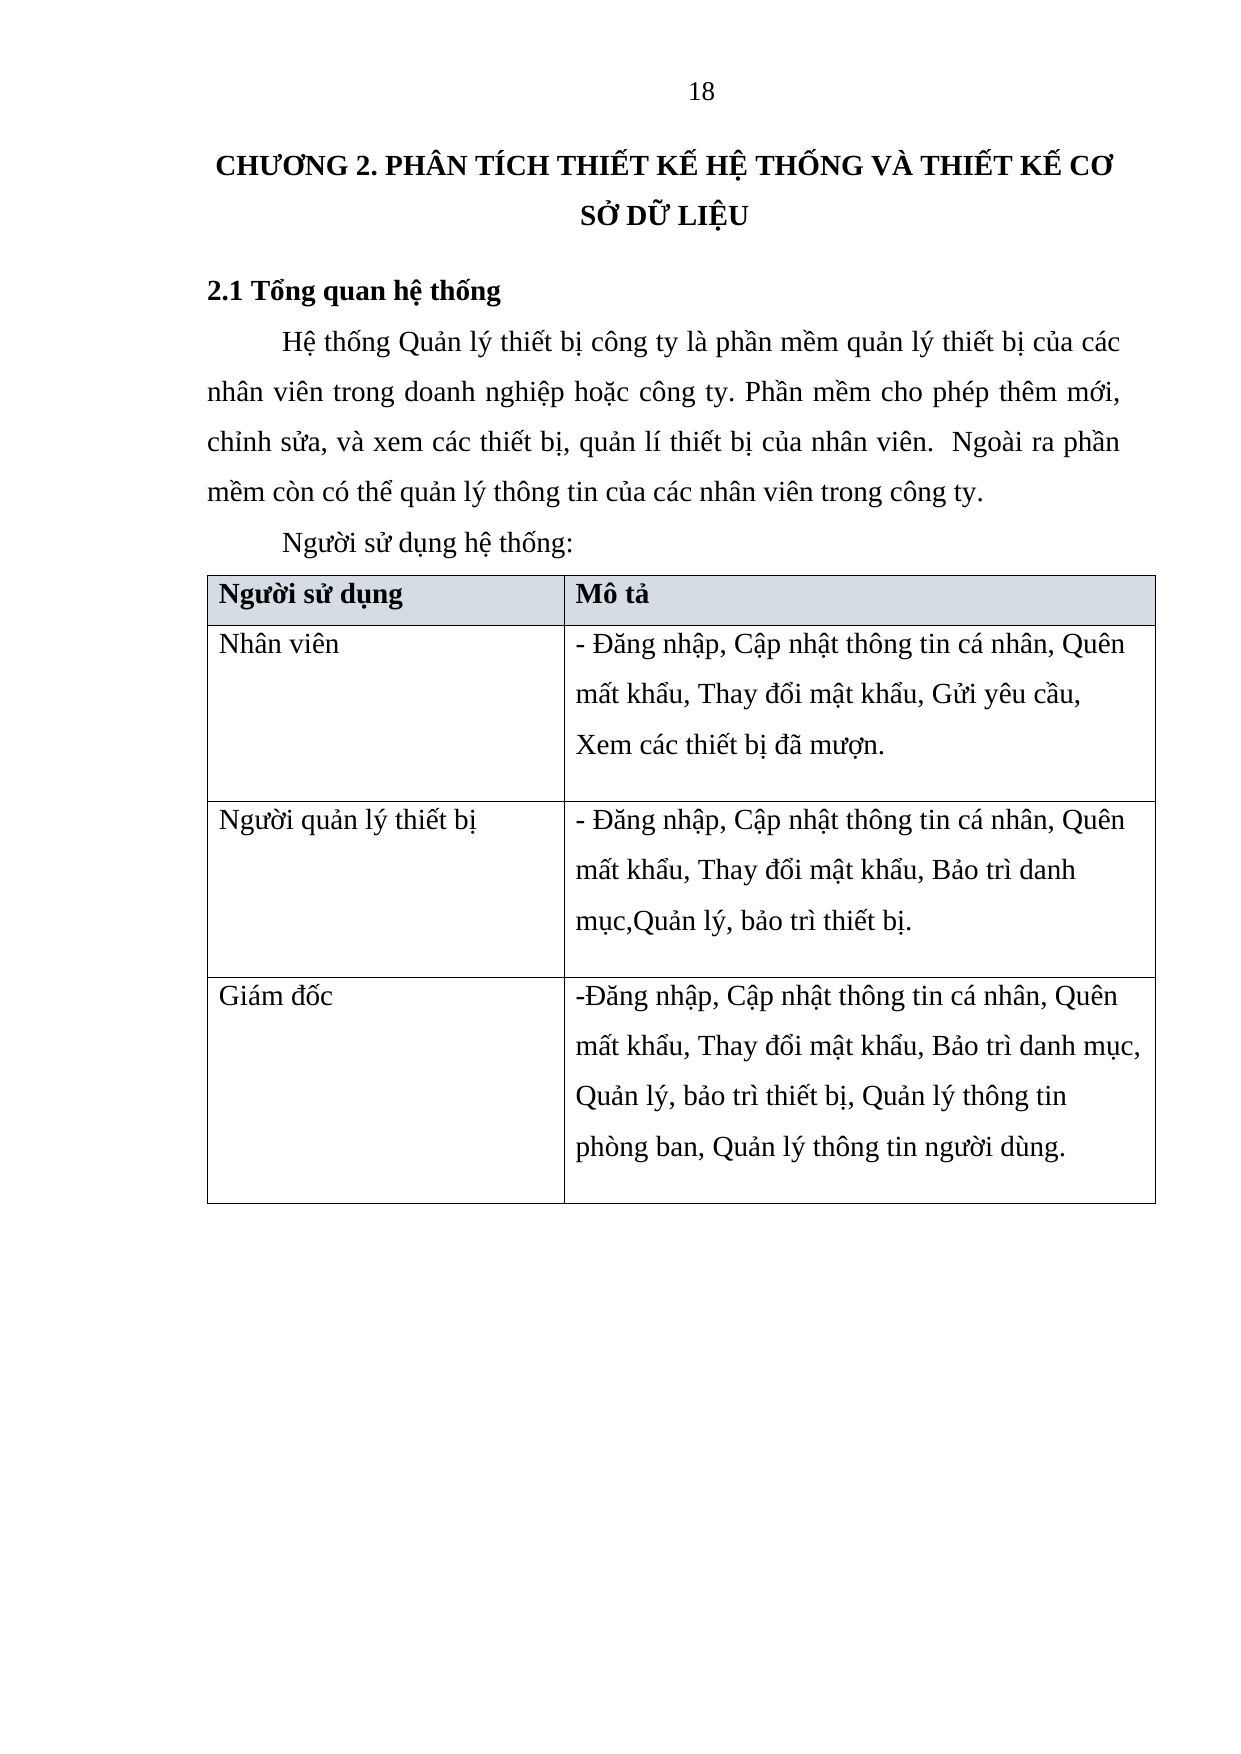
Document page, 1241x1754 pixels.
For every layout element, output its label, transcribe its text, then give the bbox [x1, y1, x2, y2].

table_cell - Đăng nhập, Cập nhật thông tin cá nhân, Quên mất khẩu, Thay đổi mật khẩu, Gửi yêu cầu, Xem các thiết bị đã mượn. [565, 626, 1155, 801]
table_cell -Đăng nhập, Cập nhật thông tin cá nhân, Quên mất khẩu, Thay đổi mật khẩu, Bảo trì danh mục, Quản lý, bảo trì thiết bị, Quản lý thông tin phòng ban, Quản lý thông tin người dùng. [565, 978, 1155, 1203]
table_cell Giám đốc [208, 978, 564, 1203]
table_cell Người quản lý thiết bị [208, 802, 564, 977]
subtitle 2.1 Tổng quan hệ thống [207, 273, 1122, 307]
table_cell Nhân viên [208, 626, 564, 801]
text Hệ thống Quản lý thiết bị công ty là phần mềm quản lý thiết bị của các nhân viên trong doanh nghiệp hoặc công ty. Phần mềm cho phép thêm mới, chỉnh sửa, và xem các thiết bị, quản lí thiết bị của nhân viên. Ngoài ra phần mềm còn có thể quản lý thông tin của các nhân viên trong công ty. [207, 324, 1122, 508]
subtitle CHƯƠNG 2. PHÂN TÍCH THIẾT KẾ HỆ THỐNG VÀ THIẾT KẾ CƠ SỞ DỮ LIỆU [207, 148, 1122, 232]
table_header Người sử dụng [208, 576, 564, 625]
text Người sử dụng hệ thống: [207, 525, 1122, 558]
table_cell - Đăng nhập, Cập nhật thông tin cá nhân, Quên mất khẩu, Thay đổi mật khẩu, Bảo trì danh mục,Quản lý, bảo trì thiết bị. [565, 802, 1155, 977]
table_header Mô tả [565, 576, 1155, 625]
